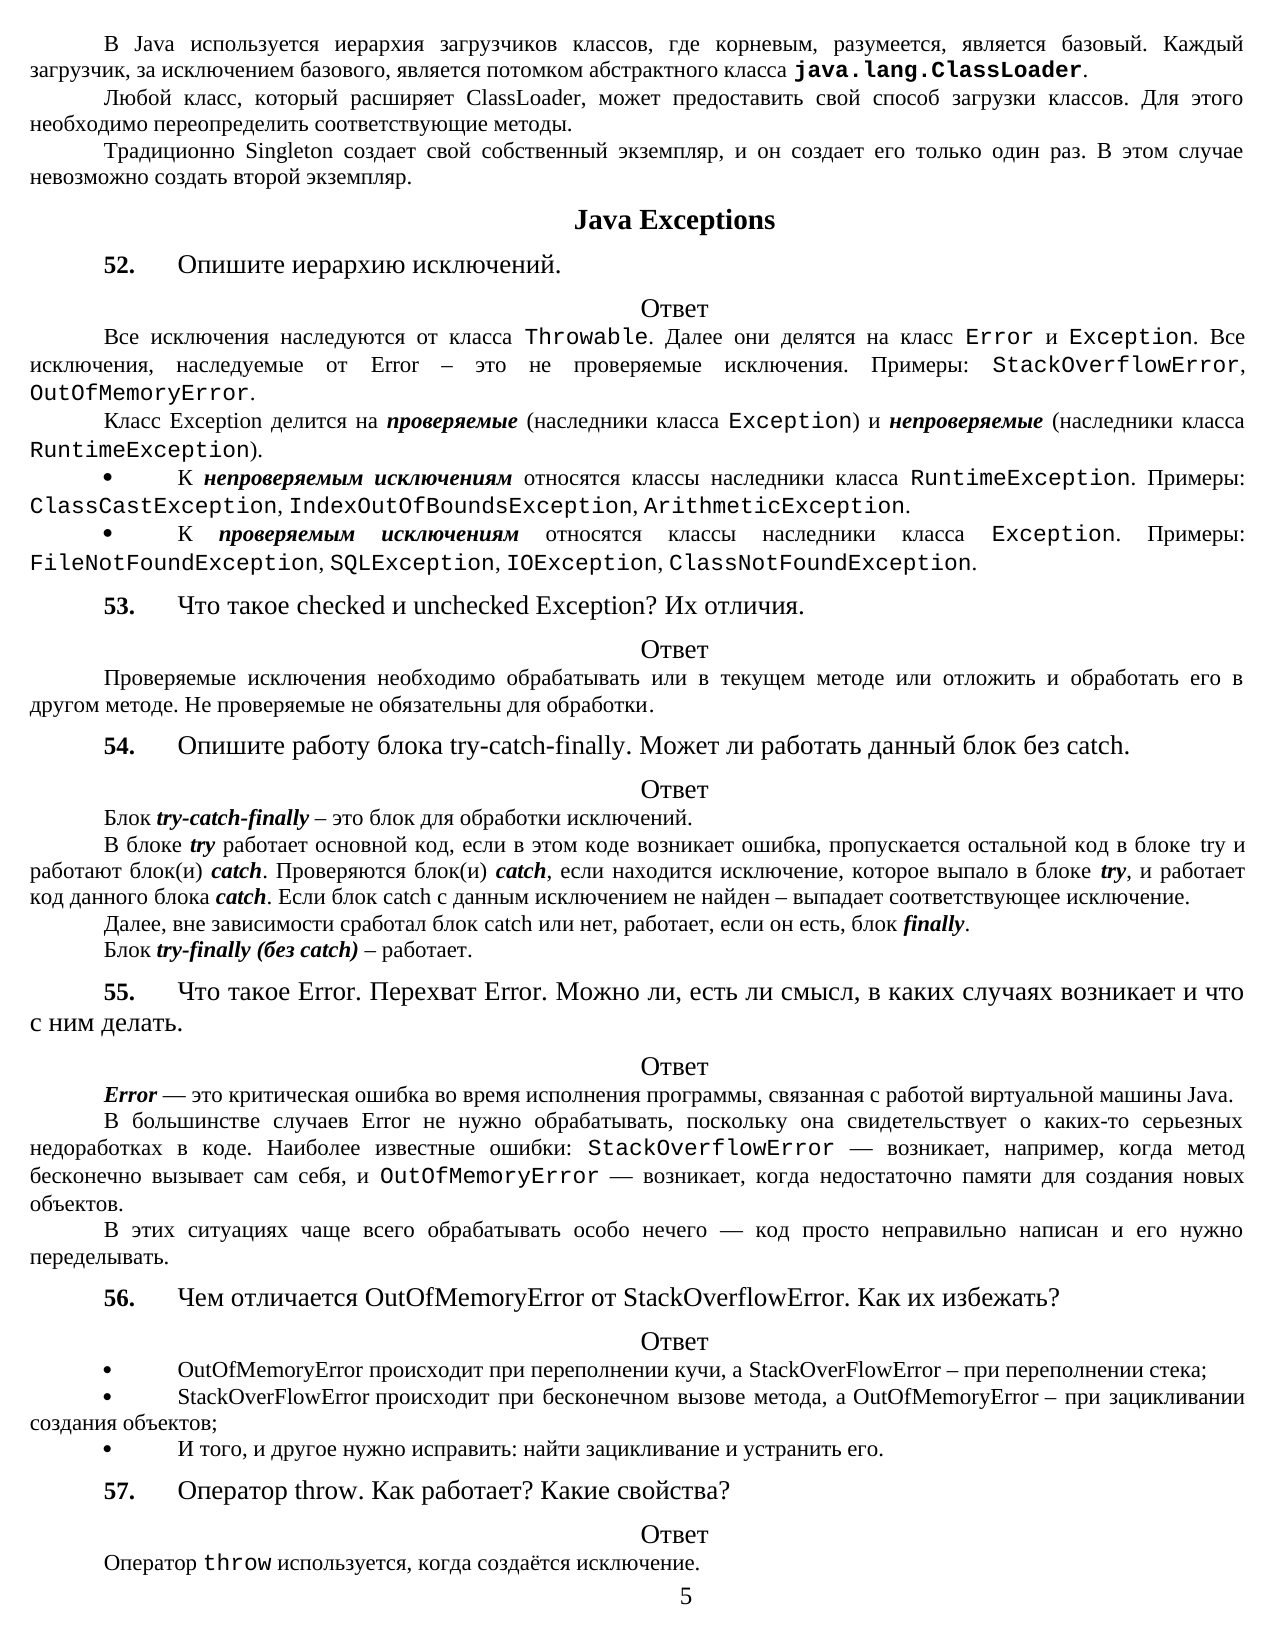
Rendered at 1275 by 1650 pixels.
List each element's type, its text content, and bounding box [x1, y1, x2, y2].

list К непроверяемым исключениям относятся классы наследники класса RuntimeException. Примеры: ClassCastException, IndexOutOfBoundsException, ArithmeticException. [29, 464, 1245, 521]
subtitle Что такое Error. Перехват Error. Можно ли, есть ли смысл, в каких случаях возникает и что с ним делать. [29, 975, 1245, 1037]
text Все исключения наследуются от класса Throwable. Далее они делятся на класс Error и Exception. Все исключения, наследуемые от Error – это не проверяемые исключения. Примеры: StackOverflowError, OutOfMemoryError. [29, 323, 1245, 408]
subtitle Ответ [29, 773, 1245, 804]
text Оператор throw используется, когда создаётся исключение. [29, 1549, 1245, 1577]
text В этих ситуациях чаще всего обрабатывать особо нечего — код просто неправильно написан и его нужно переделывать. [29, 1216, 1245, 1269]
list И того, и другое нужно исправить: найти зацикливание и устранить его. [29, 1435, 1245, 1462]
subtitle Оператор throw. Как работает? Какие свойства? [29, 1474, 1245, 1505]
list StackOverFlowError происходит при бесконечном вызове метода, а OutOfMemoryError – при зацикливании создания объектов; [29, 1383, 1245, 1435]
subtitle Чем отличается OutOfMemoryError от StackOverflowError. Как их избежать? [29, 1282, 1245, 1313]
text Далее, вне зависимости сработал блок catch или нет, работает, если он есть, блок finally. [29, 910, 1245, 936]
list OutOfMemoryError происходит при переполнении кучи, а StackOverFlowError – при переполнении стека; [29, 1356, 1245, 1383]
subtitle Ответ [29, 1325, 1245, 1356]
text В большинстве случаев Error не нужно обрабатывать, поскольку она свидетельствует о каких-то серьезных недоработках в коде. Наиболее известные ошибки: StackOverflowError — возникает, например, когда метод бесконечно вызывает сам себя, и OutOfMemoryError — возникает, когда недостаточно памяти для создания новых объектов. [29, 1107, 1245, 1216]
text Класс Exception делится на проверяемые (наследники класса Exception) и непроверяемые (наследники класса RuntimeException). [29, 408, 1245, 464]
text В блоке try работает основной код, если в этом коде возникает ошибка, пропускается остальной код в блоке try и работают блок(и) catch. Проверяются блок(и) catch, если находится исключение, которое выпало в блоке try, и работает код данного блока catch. Если блок catch с данным исключением не найден – выпадает соответствующее исключение. [29, 831, 1245, 910]
text Проверяемые исключения необходимо обрабатывать или в текущем методе или отложить и обработать его в другом методе. Не проверяемые не обязательны для обработки. [29, 664, 1245, 717]
subtitle Ответ [29, 633, 1245, 664]
subtitle Опишите работу блока try-catch-finally. Может ли работать данный блок без catch. [29, 729, 1245, 761]
subtitle Java Exceptions [29, 202, 1245, 236]
text В Java используется иерархия загрузчиков классов, где корневым, разумеется, является базовый. Каждый загрузчик, за исключением базового, является потомком абстрактного класса java.lang.ClassLoader. [29, 29, 1245, 84]
text Любой класс, который расширяет ClassLoader, может предоставить свой способ загрузки классов. Для этого необходимо переопределить соответствующие методы. [29, 84, 1245, 137]
text Error — это критическая ошибка во время исполнения программы, связанная с работой виртуальной машины Java. [29, 1081, 1245, 1107]
subtitle Опишите иерархию исключений. [29, 248, 1245, 279]
subtitle Ответ [29, 292, 1245, 323]
subtitle Ответ [29, 1050, 1245, 1081]
text Блок try-finally (без catch) – работает. [29, 936, 1245, 962]
text Традиционно Singleton создает свой собственный экземпляр, и он создает его только один раз. В этом случае невозможно создать второй экземпляр. [29, 137, 1245, 189]
subtitle Ответ [29, 1518, 1245, 1549]
subtitle Что такое checked и unchecked Exception? Их отличия. [29, 589, 1245, 621]
text Блок try-catch-finally – это блок для обработки исключений. [29, 804, 1245, 831]
list К проверяемым исключениям относятся классы наследники класса Exception. Примеры: FileNotFoundException, SQLException, IOException, ClassNotFoundException. [29, 521, 1245, 577]
